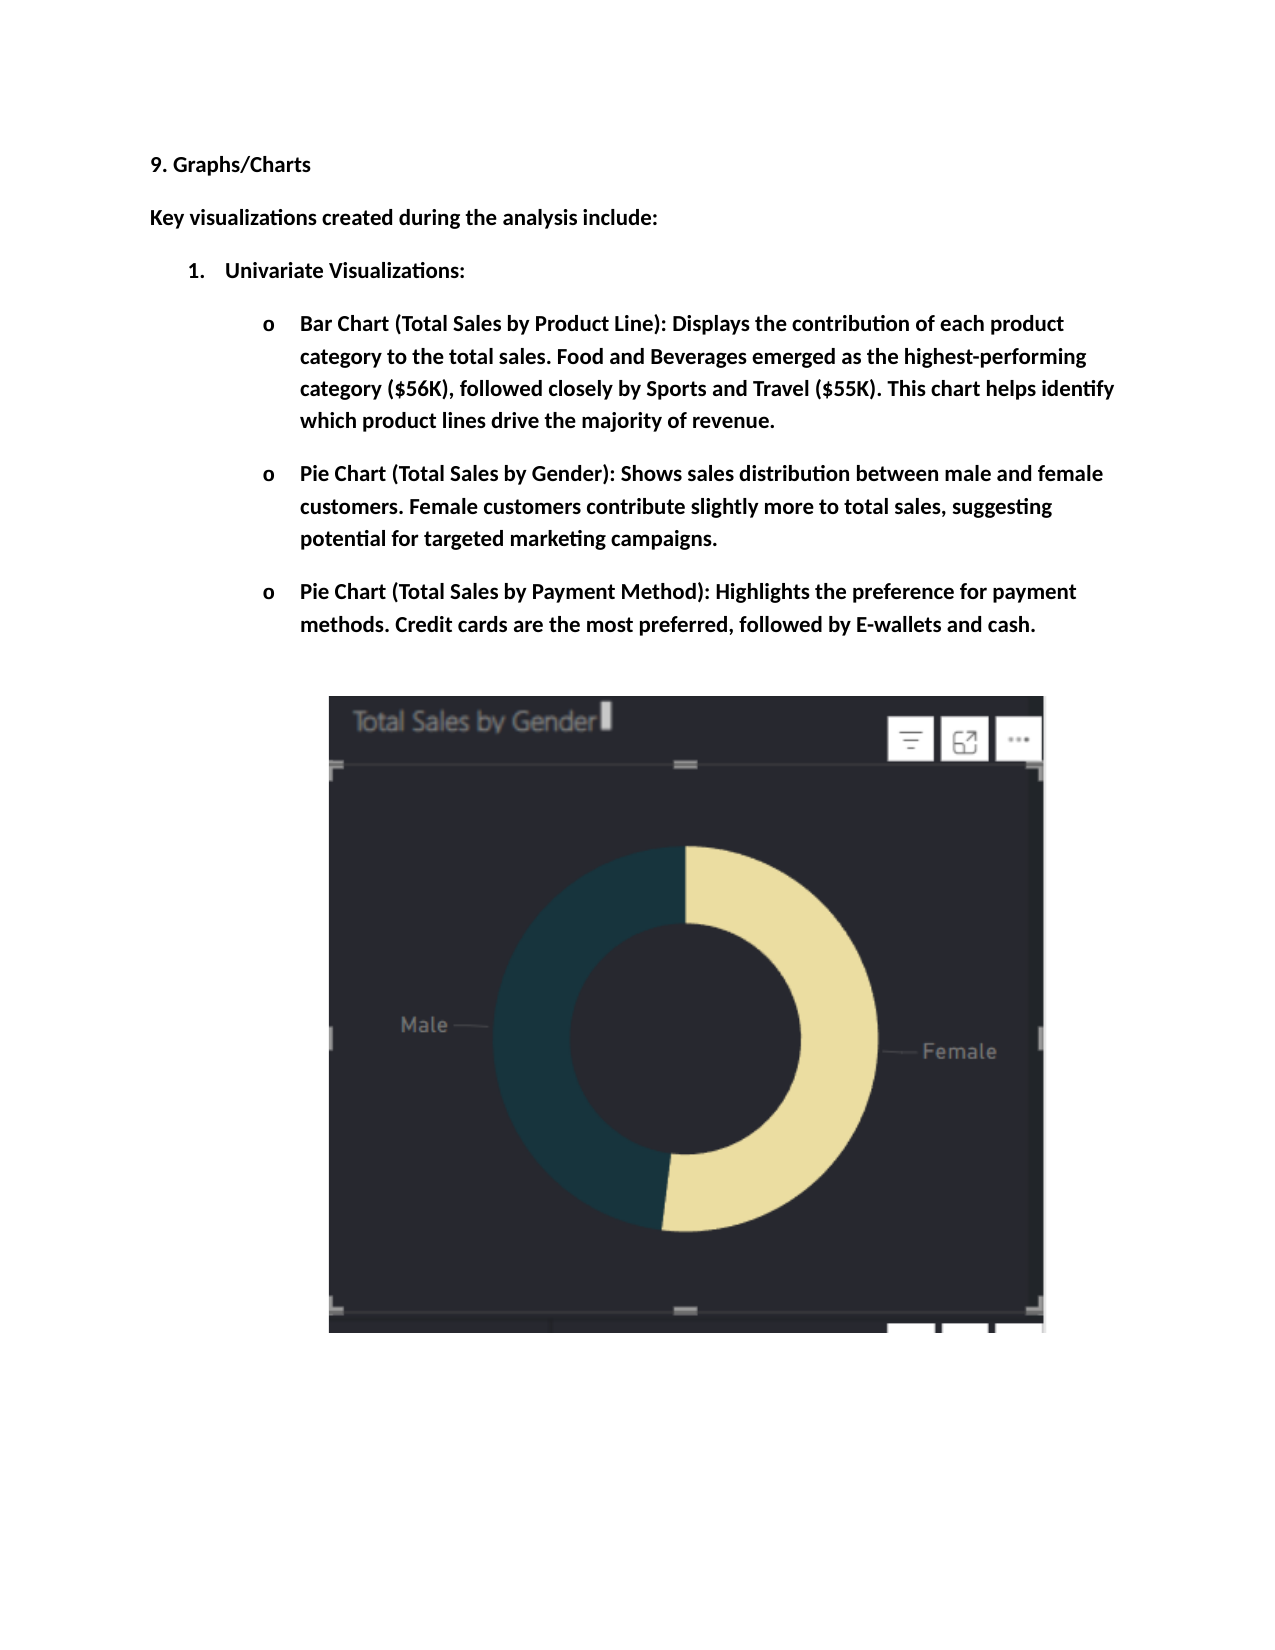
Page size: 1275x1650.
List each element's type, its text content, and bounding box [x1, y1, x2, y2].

list Pie Chart (Total Sales by Gender): Shows sales distribution between male and female customers. Female customers contribute slightly more to total sales, suggesting potential for targeted marketing campaigns. [262, 459, 1125, 552]
list Pie Chart (Total Sales by Payment Method): Highlights the preference for payment methods. Credit cards are the most preferred, followed by E-wallets and cash. [262, 577, 1125, 638]
list Univariate Visualizations: [187, 256, 1125, 284]
text Key visualizations created during the analysis include: [150, 203, 1125, 231]
text 9. Graphs/Charts [150, 150, 1125, 178]
list Bar Chart (Total Sales by Product Line): Displays the contribution of each product category to the total sales. Food and Beverages emerged as the highest-performing category ($56K), followed closely by Sports and Travel ($55K). This chart helps identify which product lines drive the majority of revenue. [262, 309, 1125, 434]
picture [327, 696, 1045, 1331]
